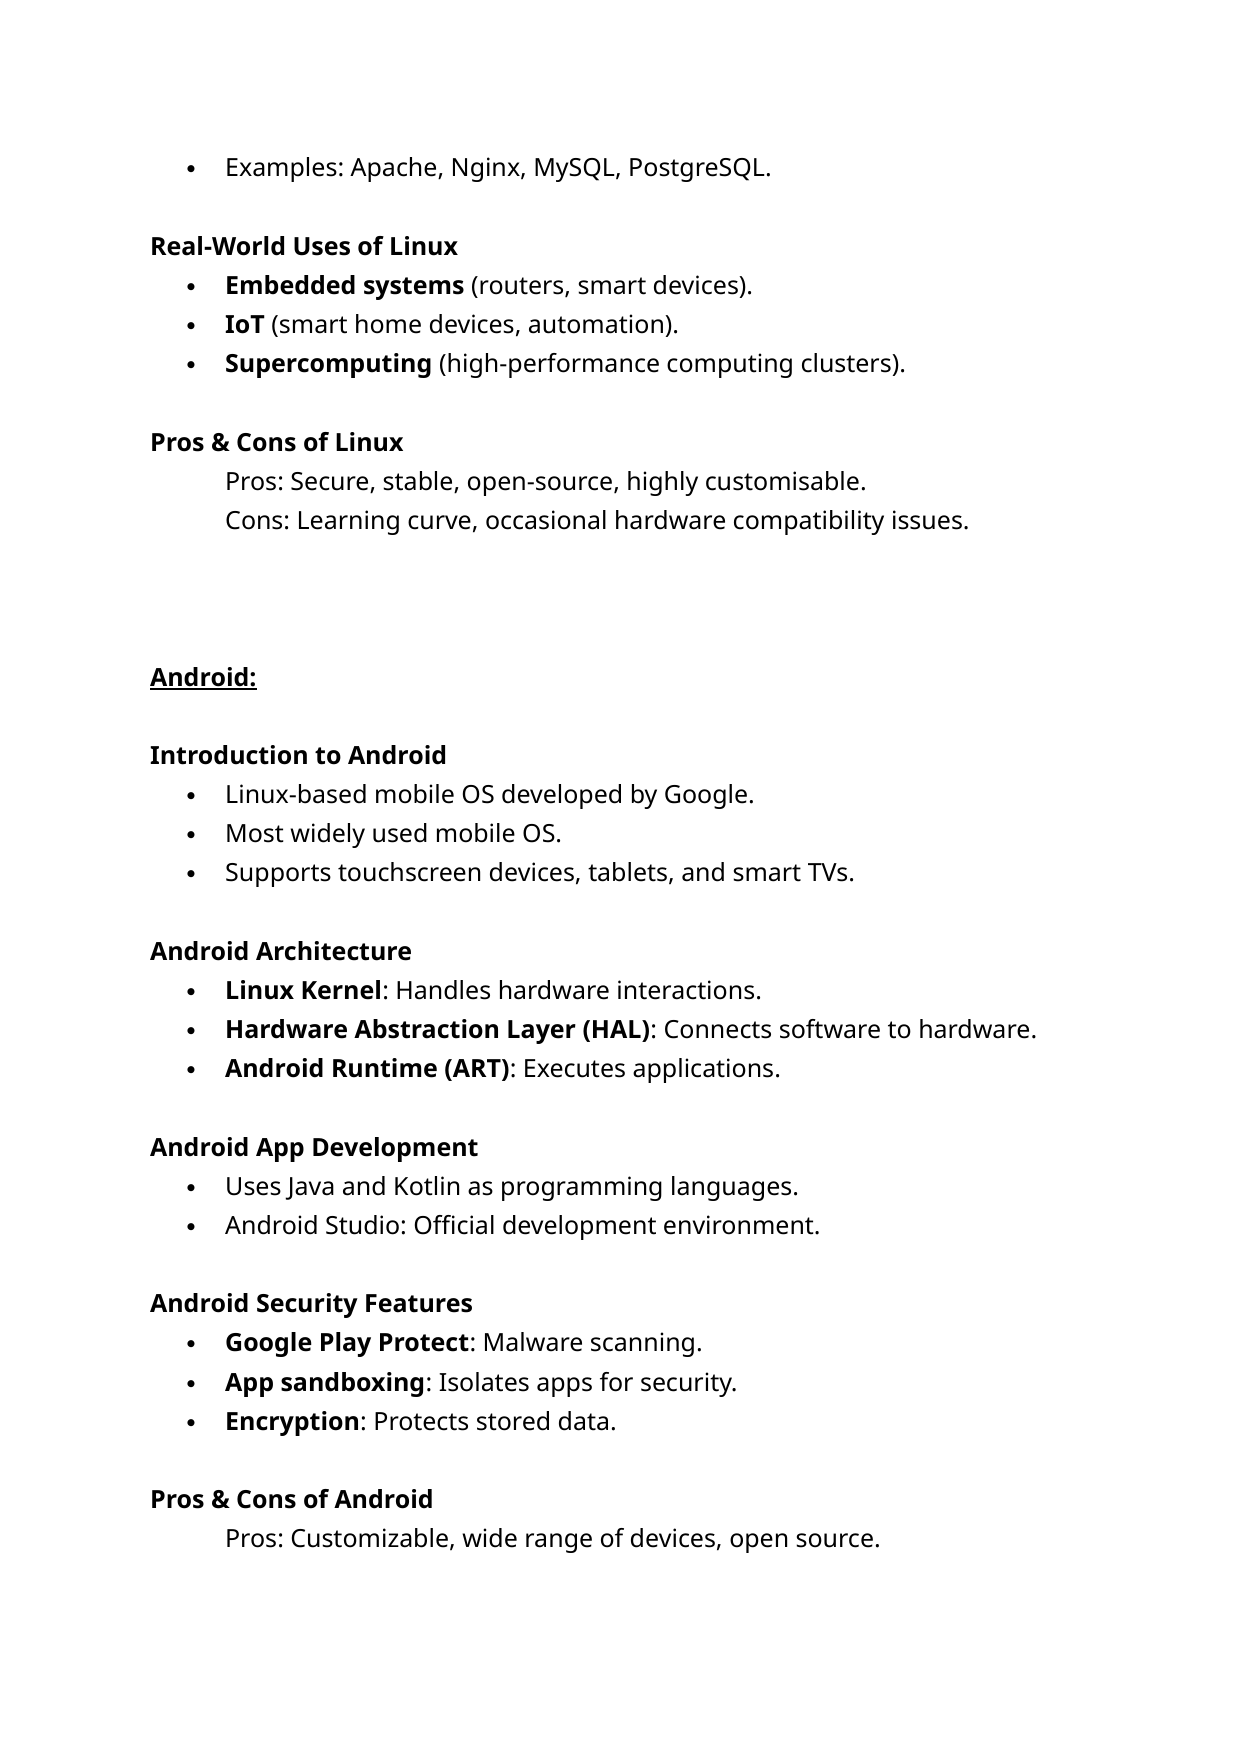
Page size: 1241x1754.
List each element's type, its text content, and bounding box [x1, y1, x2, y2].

text Pros & Cons of Linux Pros: Secure, stable, open-source, highly customisable. Cons: Learning curve, occasional hardware compatibility issues. [150, 424, 1090, 537]
text Android Security Features [150, 1286, 1090, 1320]
list Google Play Protect: Malware scanning. [187, 1325, 1090, 1359]
list Linux Kernel: Handles hardware interactions. [187, 972, 1090, 1007]
text Android Architecture [150, 933, 1090, 967]
text Android: [150, 659, 1090, 693]
list Linux-based mobile OS developed by Google. [187, 777, 1090, 811]
list Examples: Apache, Nginx, MySQL, PostgreSQL. [187, 150, 1090, 184]
list Hardware Abstraction Layer (HAL): Connects software to hardware. [187, 1012, 1090, 1046]
list Most widely used mobile OS. [187, 816, 1090, 850]
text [150, 1482, 1090, 1555]
list Uses Java and Kotlin as programming languages. [187, 1168, 1090, 1202]
list Encryption: Protects stored data. [187, 1403, 1090, 1437]
list Supercomputing (high-performance computing clusters). [187, 346, 1090, 380]
list IoT (smart home devices, automation). [187, 307, 1090, 341]
list App sandboxing: Isolates apps for security. [187, 1364, 1090, 1398]
text Real-World Uses of Linux [150, 228, 1090, 262]
list Supports touchscreen devices, tablets, and smart TVs. [187, 855, 1090, 889]
text Android App Development [150, 1129, 1090, 1163]
text Introduction to Android [150, 737, 1090, 772]
list Android Runtime (ART): Executes applications. [187, 1051, 1090, 1085]
list Embedded systems (routers, smart devices). [187, 267, 1090, 302]
list Android Studio: Official development environment. [187, 1207, 1090, 1242]
